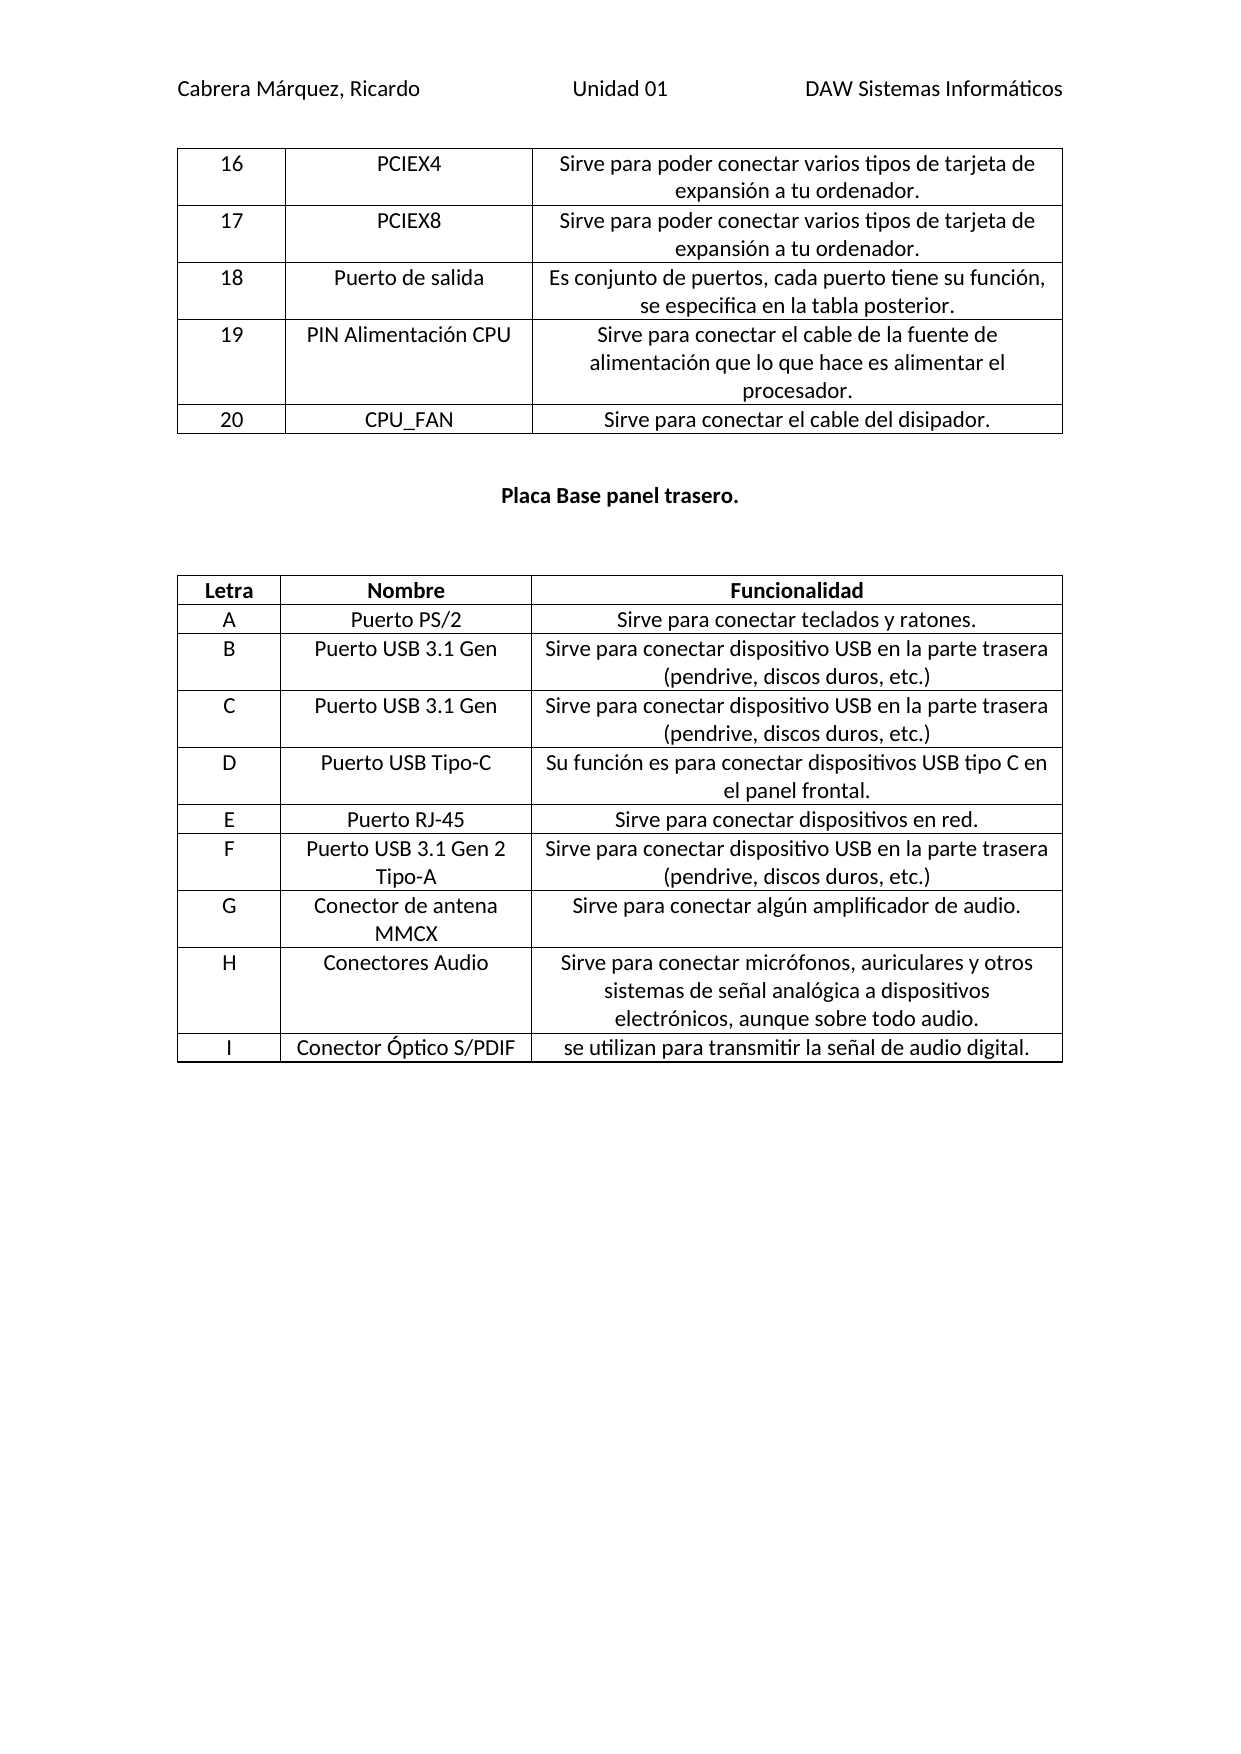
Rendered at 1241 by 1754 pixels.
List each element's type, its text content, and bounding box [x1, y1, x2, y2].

table_cell Sirve para conectar el cable de la fuente de alimentación que lo que hace es alimentar el procesador. [533, 320, 1062, 404]
table_cell Sirve para conectar dispositivo USB en la parte trasera (pendrive, discos duros, etc.) [532, 634, 1062, 690]
table_cell Puerto USB 3.1 Gen 2 Tipo-A [281, 834, 531, 890]
table_cell PCIEX4 [286, 149, 532, 205]
table_cell se utilizan para transmitir la señal de audio digital. [532, 1034, 1062, 1061]
table_header Funcionalidad [532, 576, 1062, 604]
table_cell Sirve para conectar el cable del disipador. [533, 405, 1062, 433]
table_header Nombre [281, 576, 531, 604]
table_cell CPU_FAN [286, 405, 532, 433]
table_cell Puerto USB Tipo-C [281, 748, 531, 804]
table_cell I [178, 1034, 280, 1061]
table_cell 19 [178, 320, 285, 404]
table_cell Puerto USB 3.1 Gen [281, 634, 531, 690]
table_cell Sirve para conectar dispositivo USB en la parte trasera (pendrive, discos duros, etc.) [532, 834, 1062, 890]
table_cell Sirve para conectar algún amplificador de audio. [532, 891, 1062, 947]
table_cell 16 [178, 149, 285, 205]
table_cell H [178, 948, 280, 1032]
table_cell Puerto RJ-45 [281, 805, 531, 833]
table_cell B [178, 634, 280, 690]
table_cell Puerto USB 3.1 Gen [281, 691, 531, 747]
table_header Letra [178, 576, 280, 604]
table_cell Puerto PS/2 [281, 605, 531, 633]
table_cell Conector Óptico S/PDIF [281, 1034, 531, 1061]
text Placa Base panel trasero. [177, 481, 1063, 509]
table_cell Su función es para conectar dispositivos USB tipo C en el panel frontal. [532, 748, 1062, 804]
table_cell D [178, 748, 280, 804]
table_cell 17 [178, 206, 285, 262]
table_cell 18 [178, 263, 285, 319]
table_cell PIN Alimentación CPU [286, 320, 532, 404]
table_cell 20 [178, 405, 285, 433]
table_cell E [178, 805, 280, 833]
table_cell F [178, 834, 280, 890]
table_cell PCIEX8 [286, 206, 532, 262]
table_cell A [178, 605, 280, 633]
table_cell Sirve para conectar dispositivos en red. [532, 805, 1062, 833]
table_cell Es conjunto de puertos, cada puerto tiene su función, se especifica en la tabla posterior. [533, 263, 1062, 319]
table_cell C [178, 691, 280, 747]
table_cell Sirve para conectar dispositivo USB en la parte trasera (pendrive, discos duros, etc.) [532, 691, 1062, 747]
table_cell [533, 149, 1062, 205]
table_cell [533, 206, 1062, 262]
table_cell Conector de antena MMCX [281, 891, 531, 947]
table_cell Sirve para conectar teclados y ratones. [532, 605, 1062, 633]
table_cell Puerto de salida [286, 263, 532, 319]
table_cell Sirve para conectar micrófonos, auriculares y otros sistemas de señal analógica a dispositivos electrónicos, aunque sobre todo audio. [532, 948, 1062, 1032]
table_cell Conectores Audio [281, 948, 531, 1032]
table_cell G [178, 891, 280, 947]
